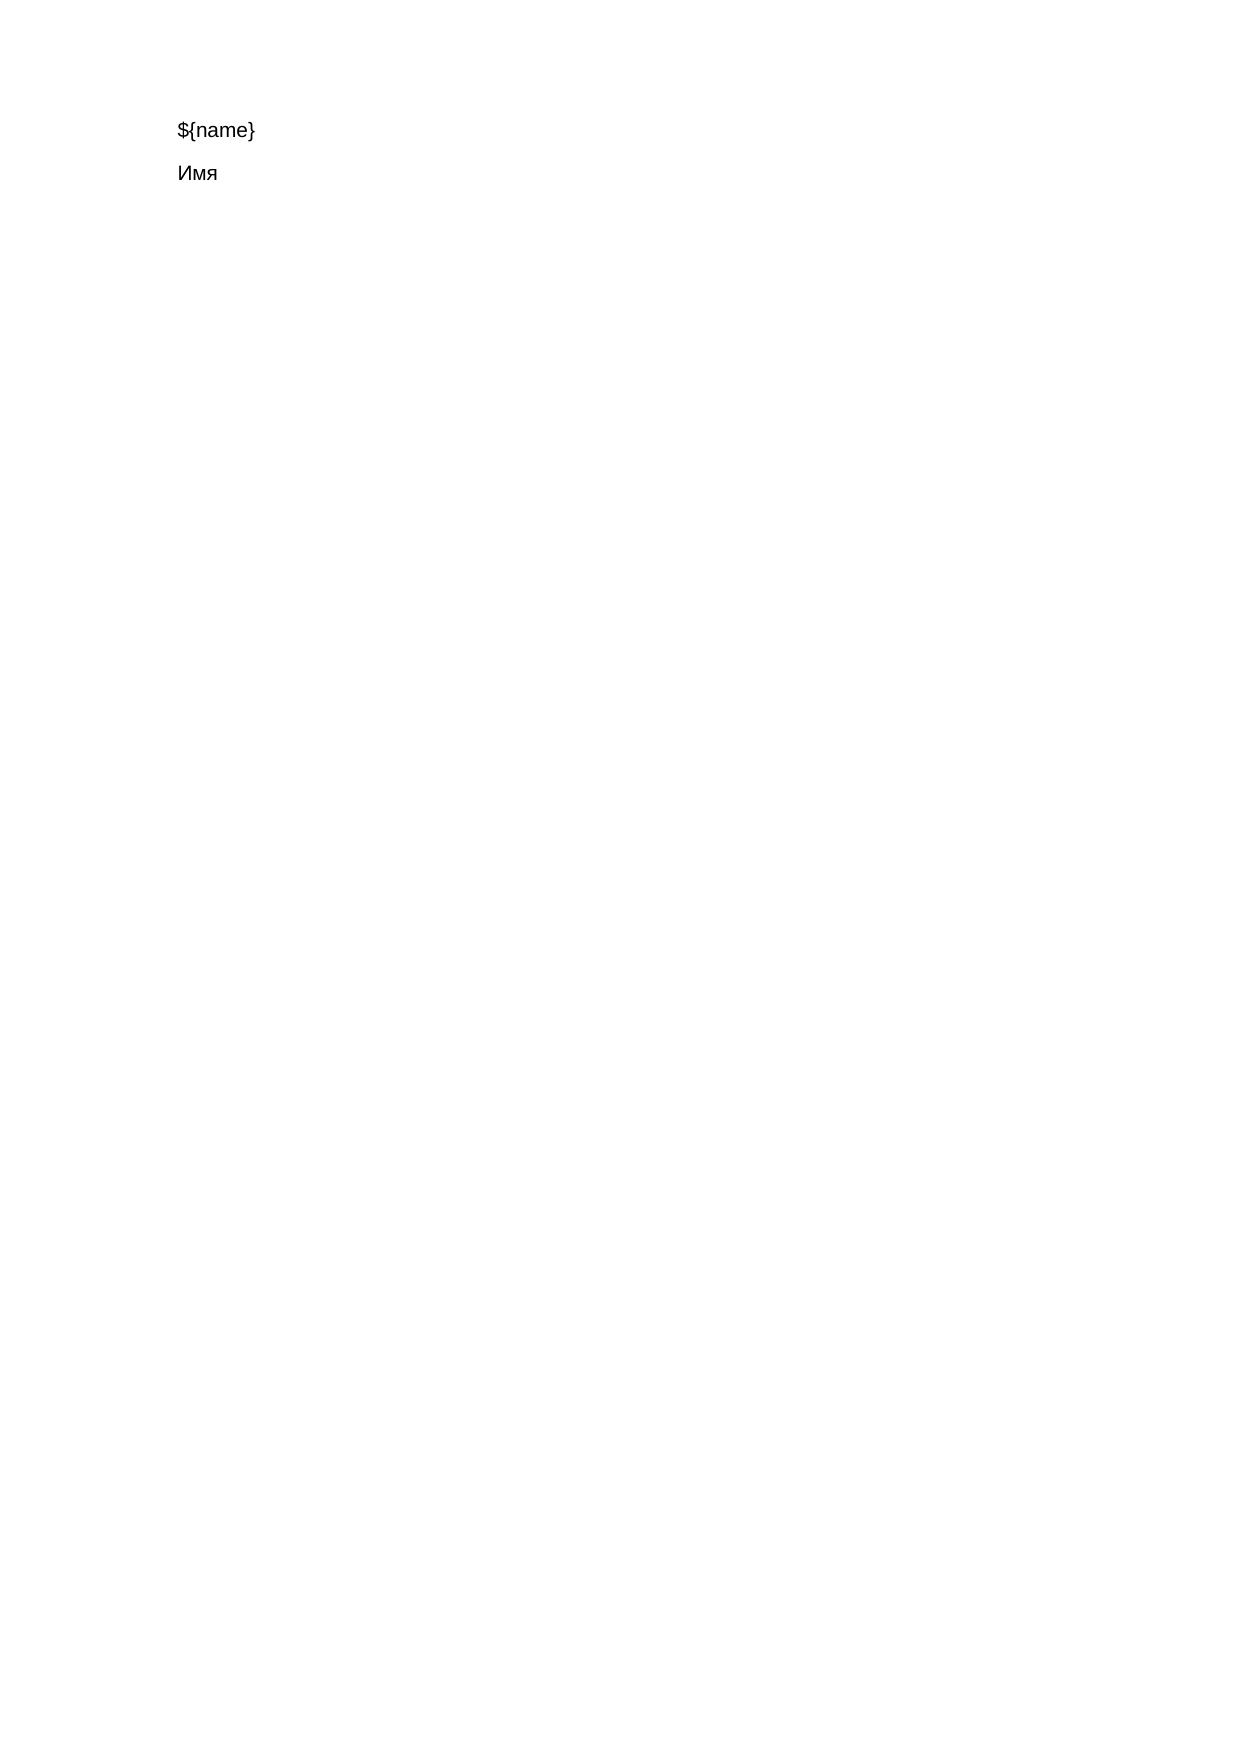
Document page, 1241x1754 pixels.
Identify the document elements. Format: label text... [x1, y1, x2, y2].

text Имя [177, 161, 1152, 184]
text ${name} [177, 118, 1152, 142]
